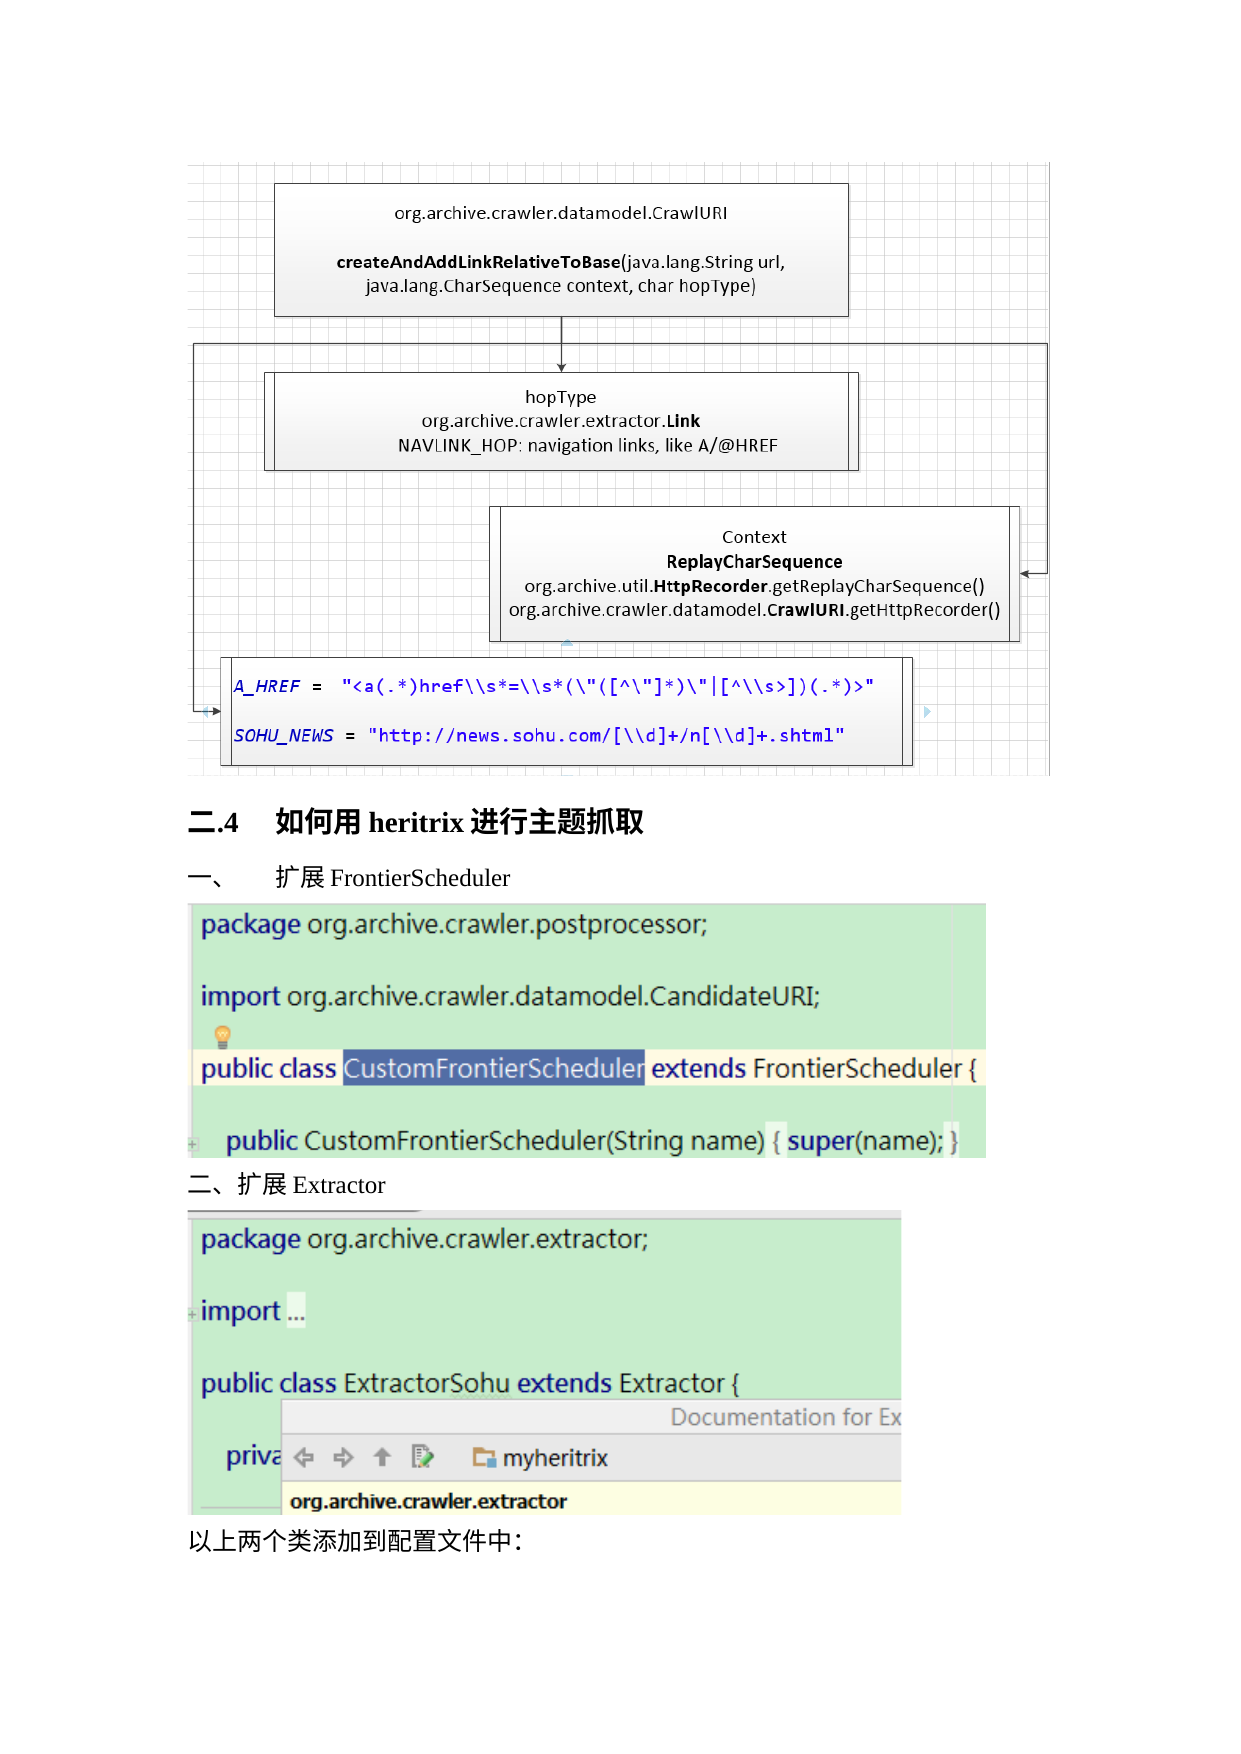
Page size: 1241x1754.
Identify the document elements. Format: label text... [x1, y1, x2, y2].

list 扩展FrontierScheduler [187, 857, 1053, 894]
picture [187, 902, 986, 1158]
picture [187, 1210, 902, 1515]
text 以上两个类添加到配置文件中： [187, 1522, 1053, 1558]
subtitle 如何用heritrix进行主题抓取 [187, 799, 1053, 841]
picture [187, 162, 1053, 776]
text 二、扩展Extractor [187, 1165, 1053, 1201]
